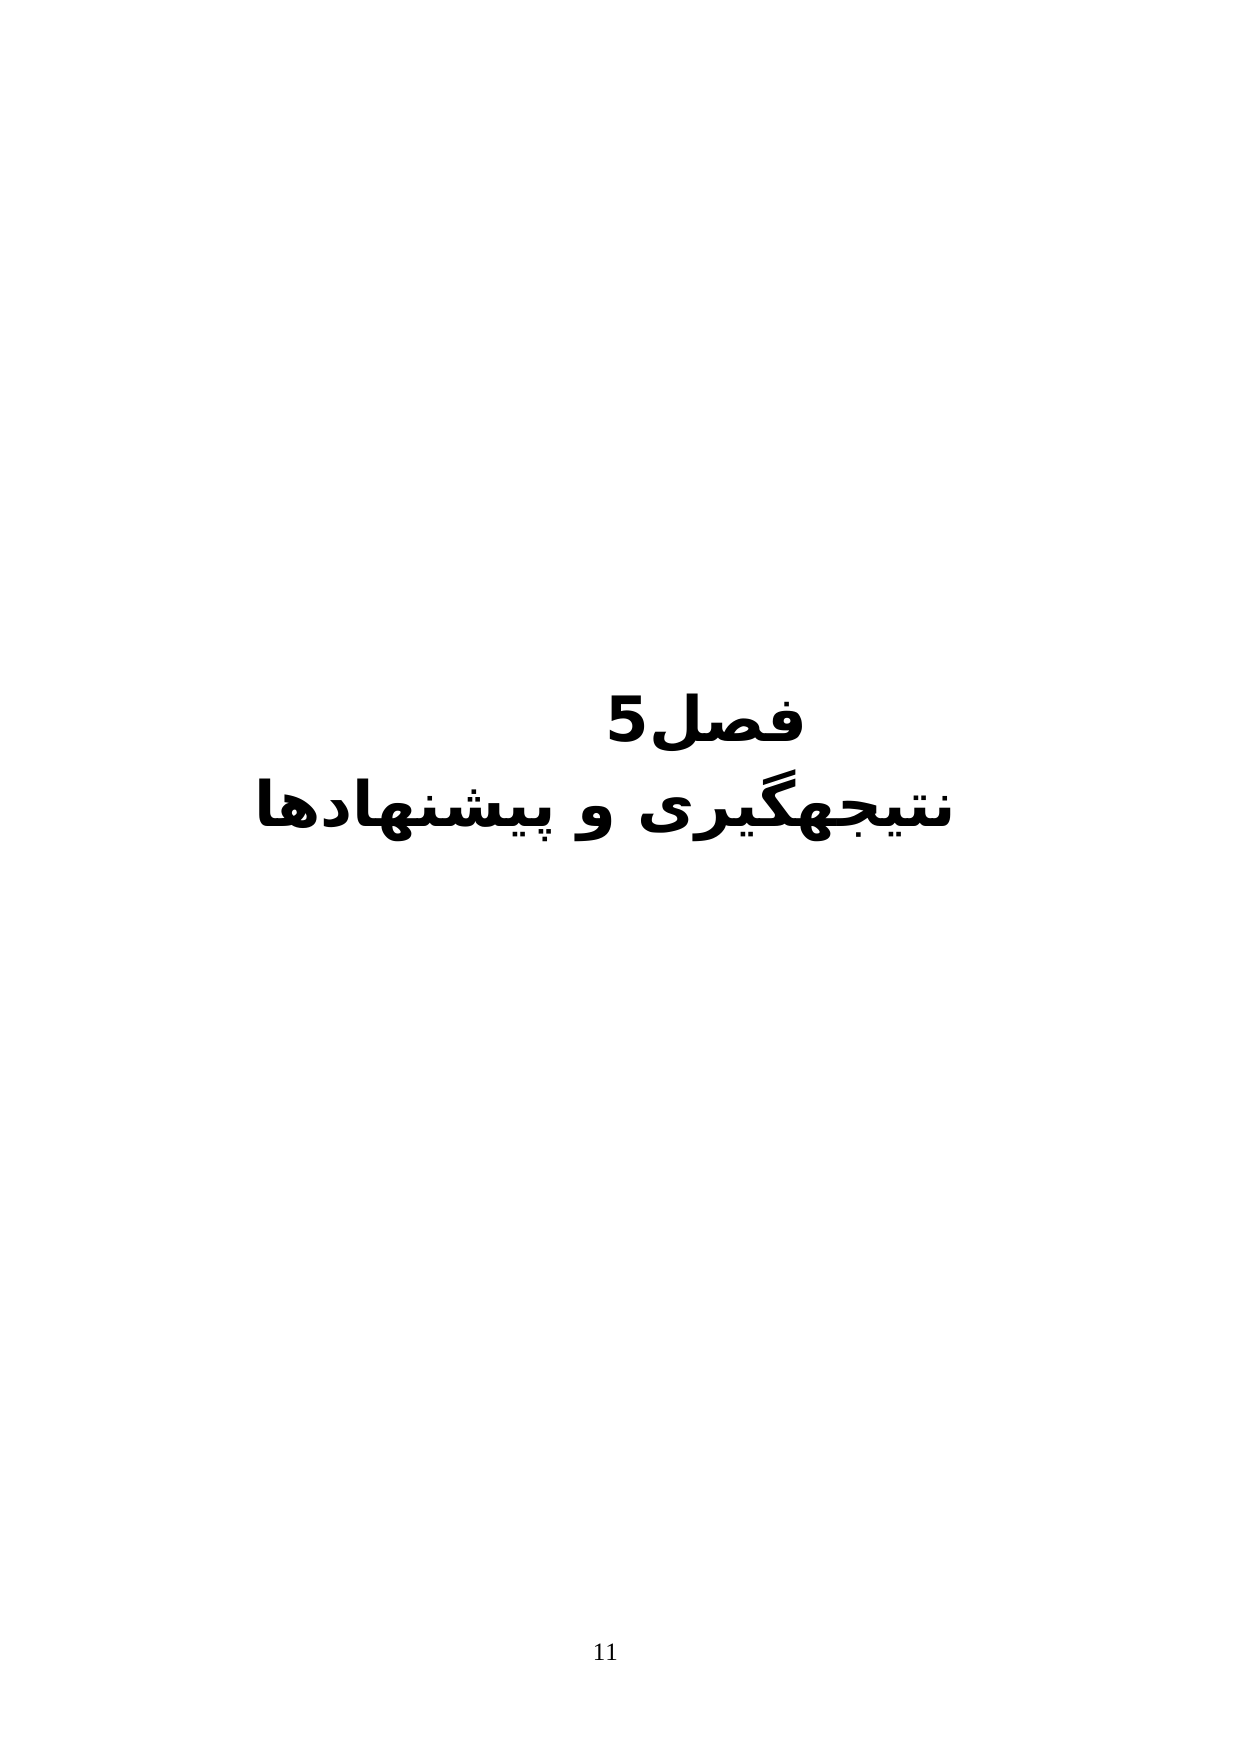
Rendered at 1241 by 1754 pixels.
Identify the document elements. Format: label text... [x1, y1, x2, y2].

list نتیجه‏گیری و پیشنهادها [148, 769, 1063, 841]
